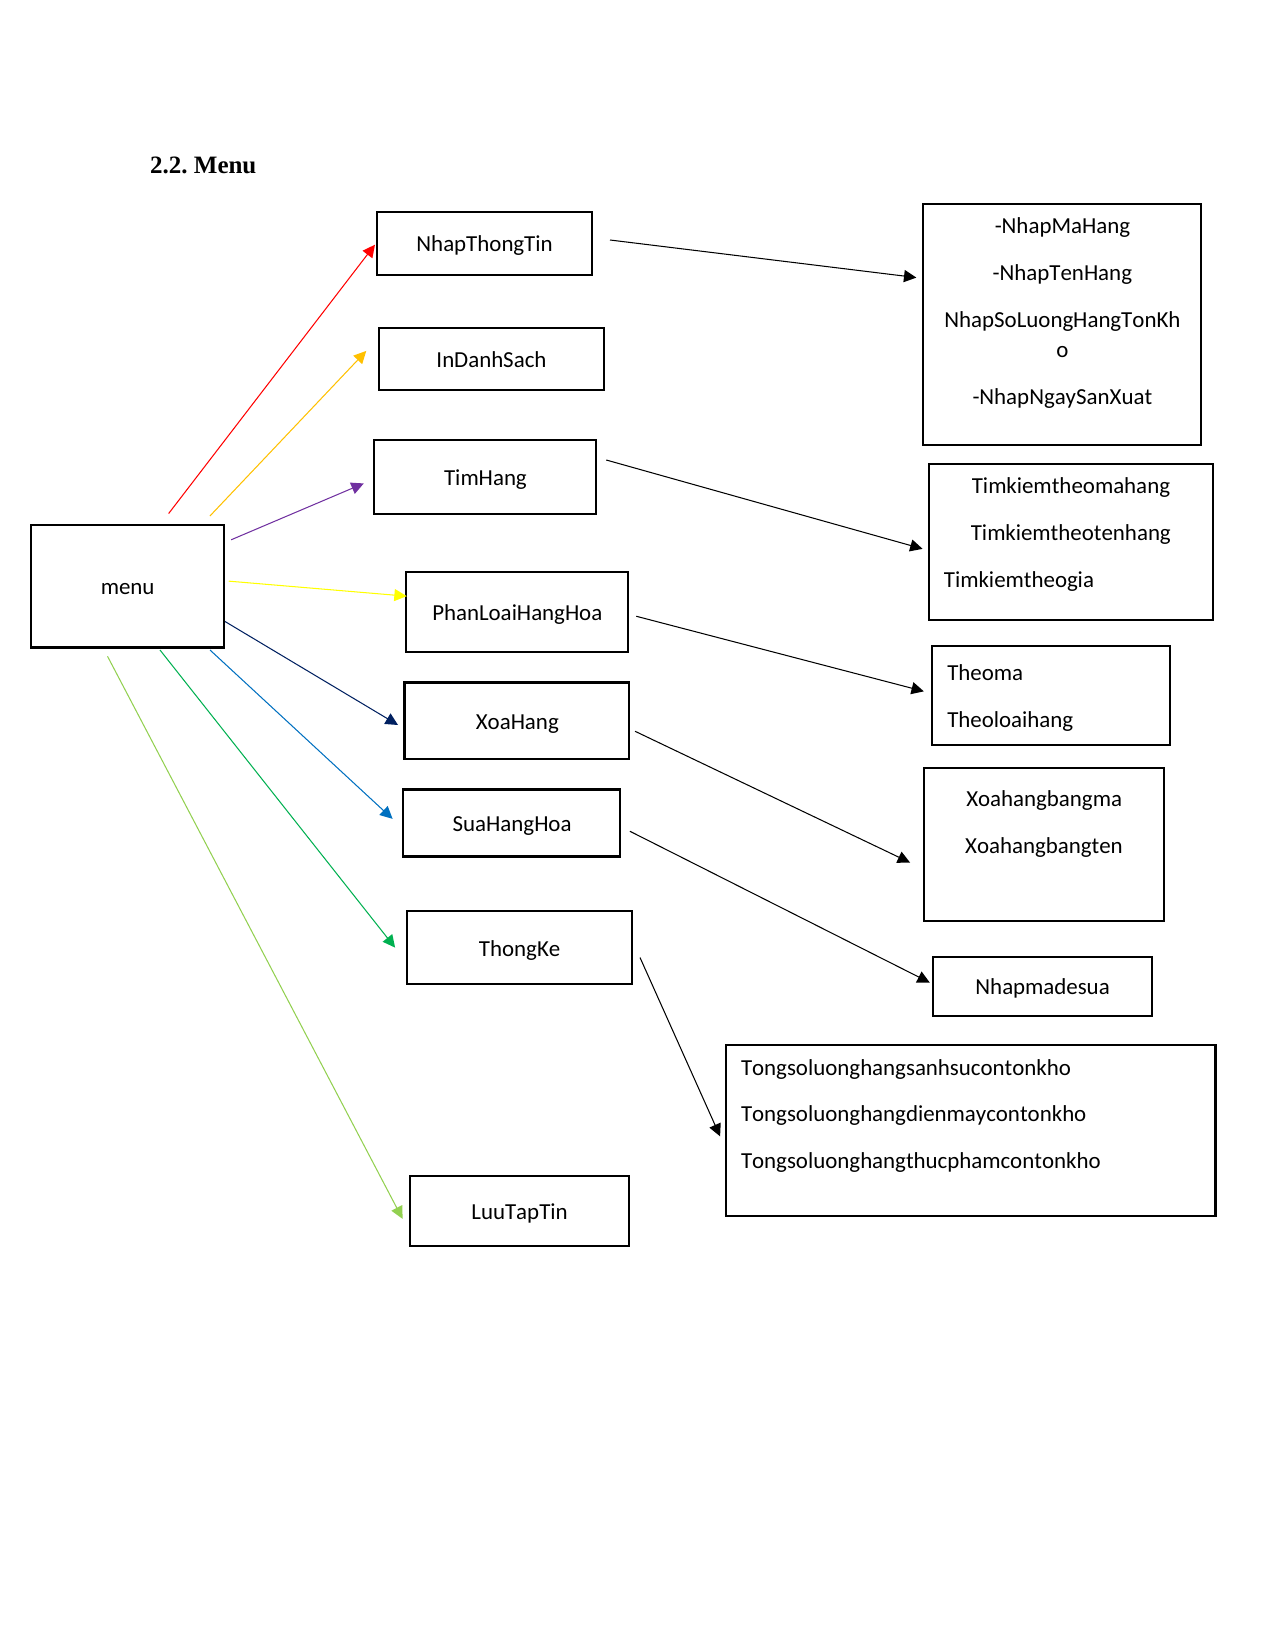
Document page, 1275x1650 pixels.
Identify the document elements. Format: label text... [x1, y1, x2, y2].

text 2.2. Menu [150, 150, 1125, 179]
